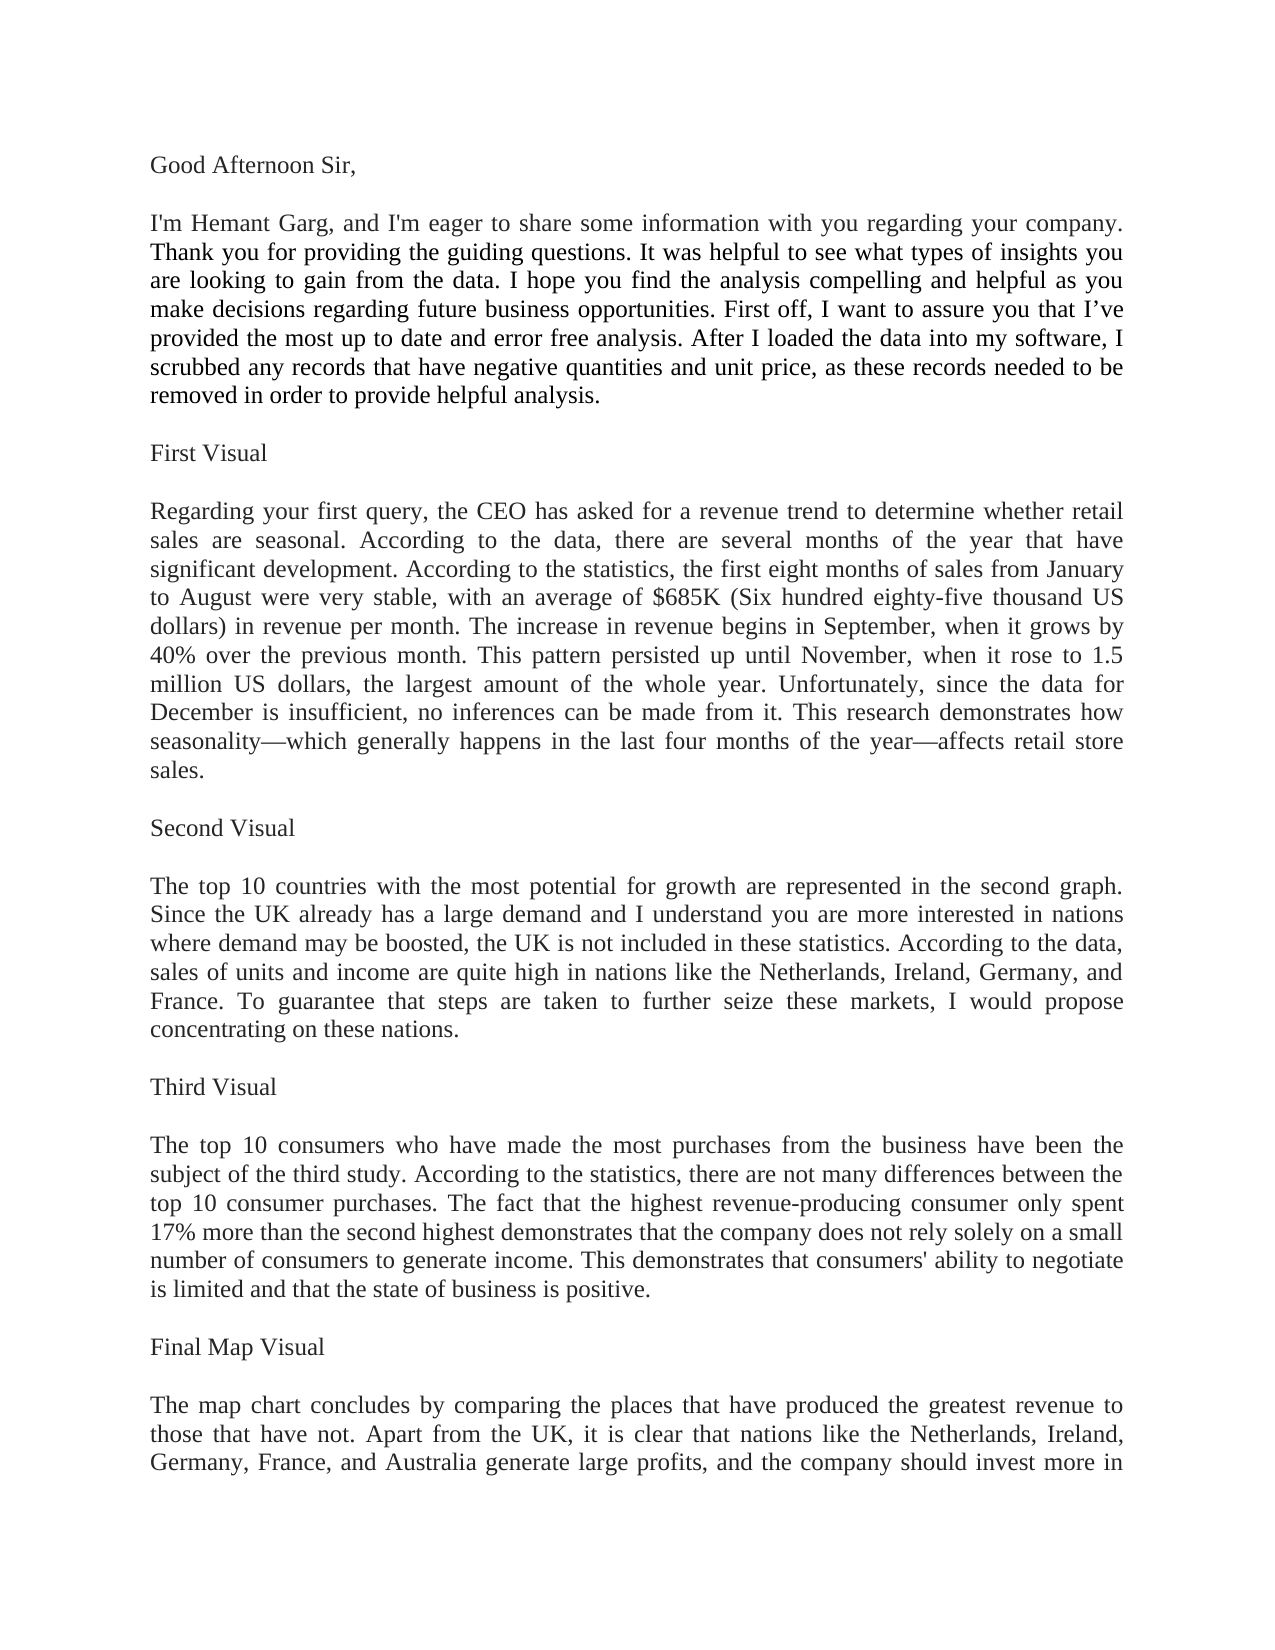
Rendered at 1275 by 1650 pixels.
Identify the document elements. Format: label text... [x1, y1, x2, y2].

text Second Visual [150, 813, 1125, 842]
text Good Afternoon Sir, [150, 150, 1125, 179]
text I'm Hemant Garg, and I'm eager to share some information with you regarding your company. Thank you for providing the guiding questions. It was helpful to see what types of insights you are looking to gain from the data. I hope you find the analysis compelling and helpful as you make decisions regarding future business opportunities. First off, I want to assure you that I’ve provided the most up to date and error free analysis. After I loaded the data into my software, I scrubbed any records that have negative quantities and unit price, as these records needed to be removed in order to provide helpful analysis. [150, 208, 1125, 409]
text The top 10 consumers who have made the most purchases from the business have been the subject of the third study. According to the statistics, there are not many differences between the top 10 consumer purchases. The fact that the highest revenue-producing consumer only spent 17% more than the second highest demonstrates that the company does not rely solely on a small number of consumers to generate income. This demonstrates that consumers' ability to negotiate is limited and that the state of business is positive. [150, 1130, 1125, 1303]
text Third Visual [150, 1072, 1125, 1101]
text The top 10 countries with the most potential for growth are represented in the second graph. Since the UK already has a large demand and I understand you are more interested in nations where demand may be boosted, the UK is not included in these statistics. According to the data, sales of units and income are quite high in nations like the Netherlands, Ireland, Germany, and France. To guarantee that steps are taken to further seize these markets, I would propose concentrating on these nations. [150, 871, 1125, 1043]
text First Visual [150, 438, 1125, 467]
text Final Map Visual [150, 1332, 1125, 1361]
text Regarding your first query, the CEO has asked for a revenue trend to determine whether retail sales are seasonal. According to the data, there are several months of the year that have significant development. According to the statistics, the first eight months of sales from January to August were very stable, with an average of $685K (Six hundred eighty-five thousand US dollars) in revenue per month. The increase in revenue begins in September, when it grows by 40% over the previous month. This pattern persisted up until November, when it rose to 1.5 million US dollars, the largest amount of the whole year. Unfortunately, since the data for December is insufficient, no inferences can be made from it. This research demonstrates how seasonality—which generally happens in the last four months of the year—affects retail store sales. [150, 496, 1125, 784]
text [150, 1390, 1125, 1476]
